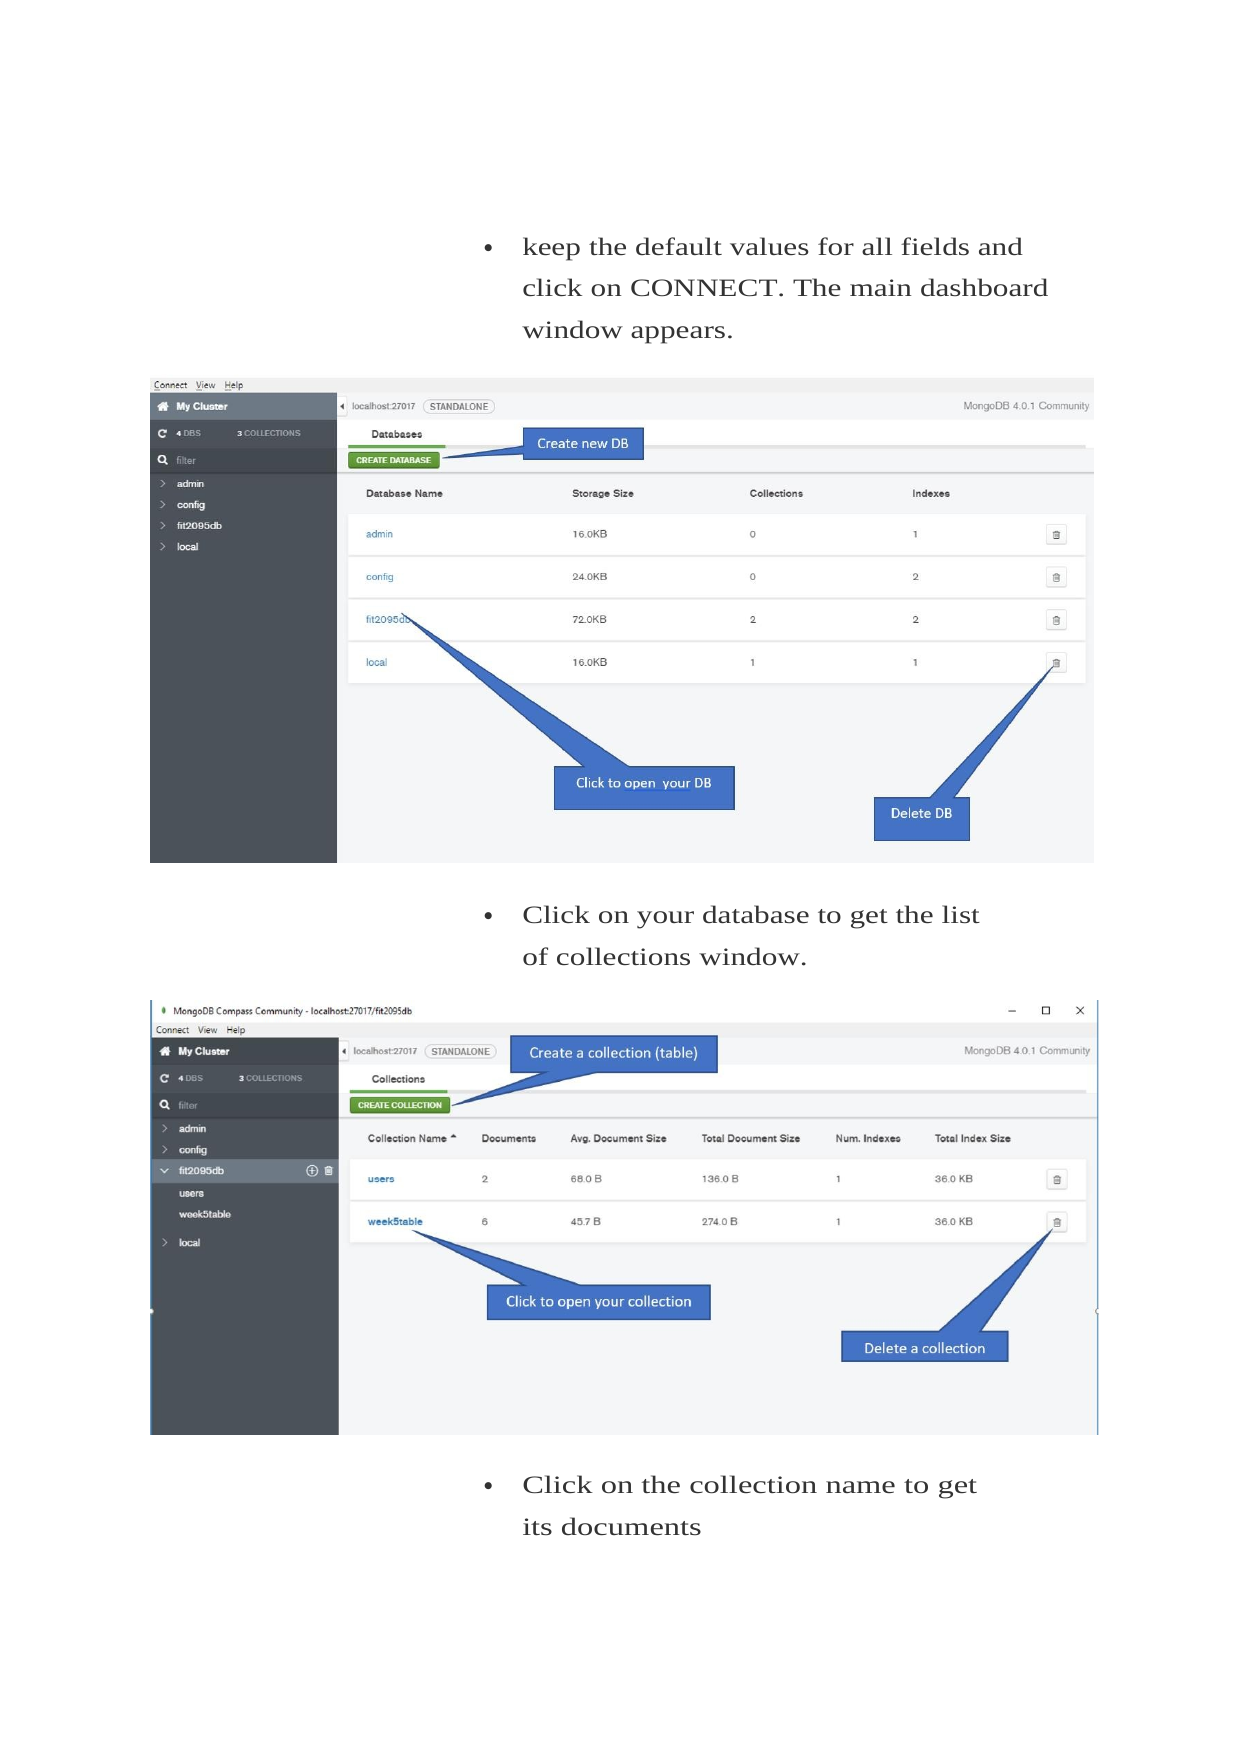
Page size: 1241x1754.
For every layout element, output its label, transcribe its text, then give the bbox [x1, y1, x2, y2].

picture [150, 1000, 1099, 1435]
list Click on the collection name to get its documents [484, 1471, 982, 1541]
list keep the default values for all fields and click on CONNECT. The main dashboard window appears. [484, 232, 1073, 344]
picture [150, 374, 1094, 863]
list Click on your database to get the list of collections window. [484, 900, 997, 970]
